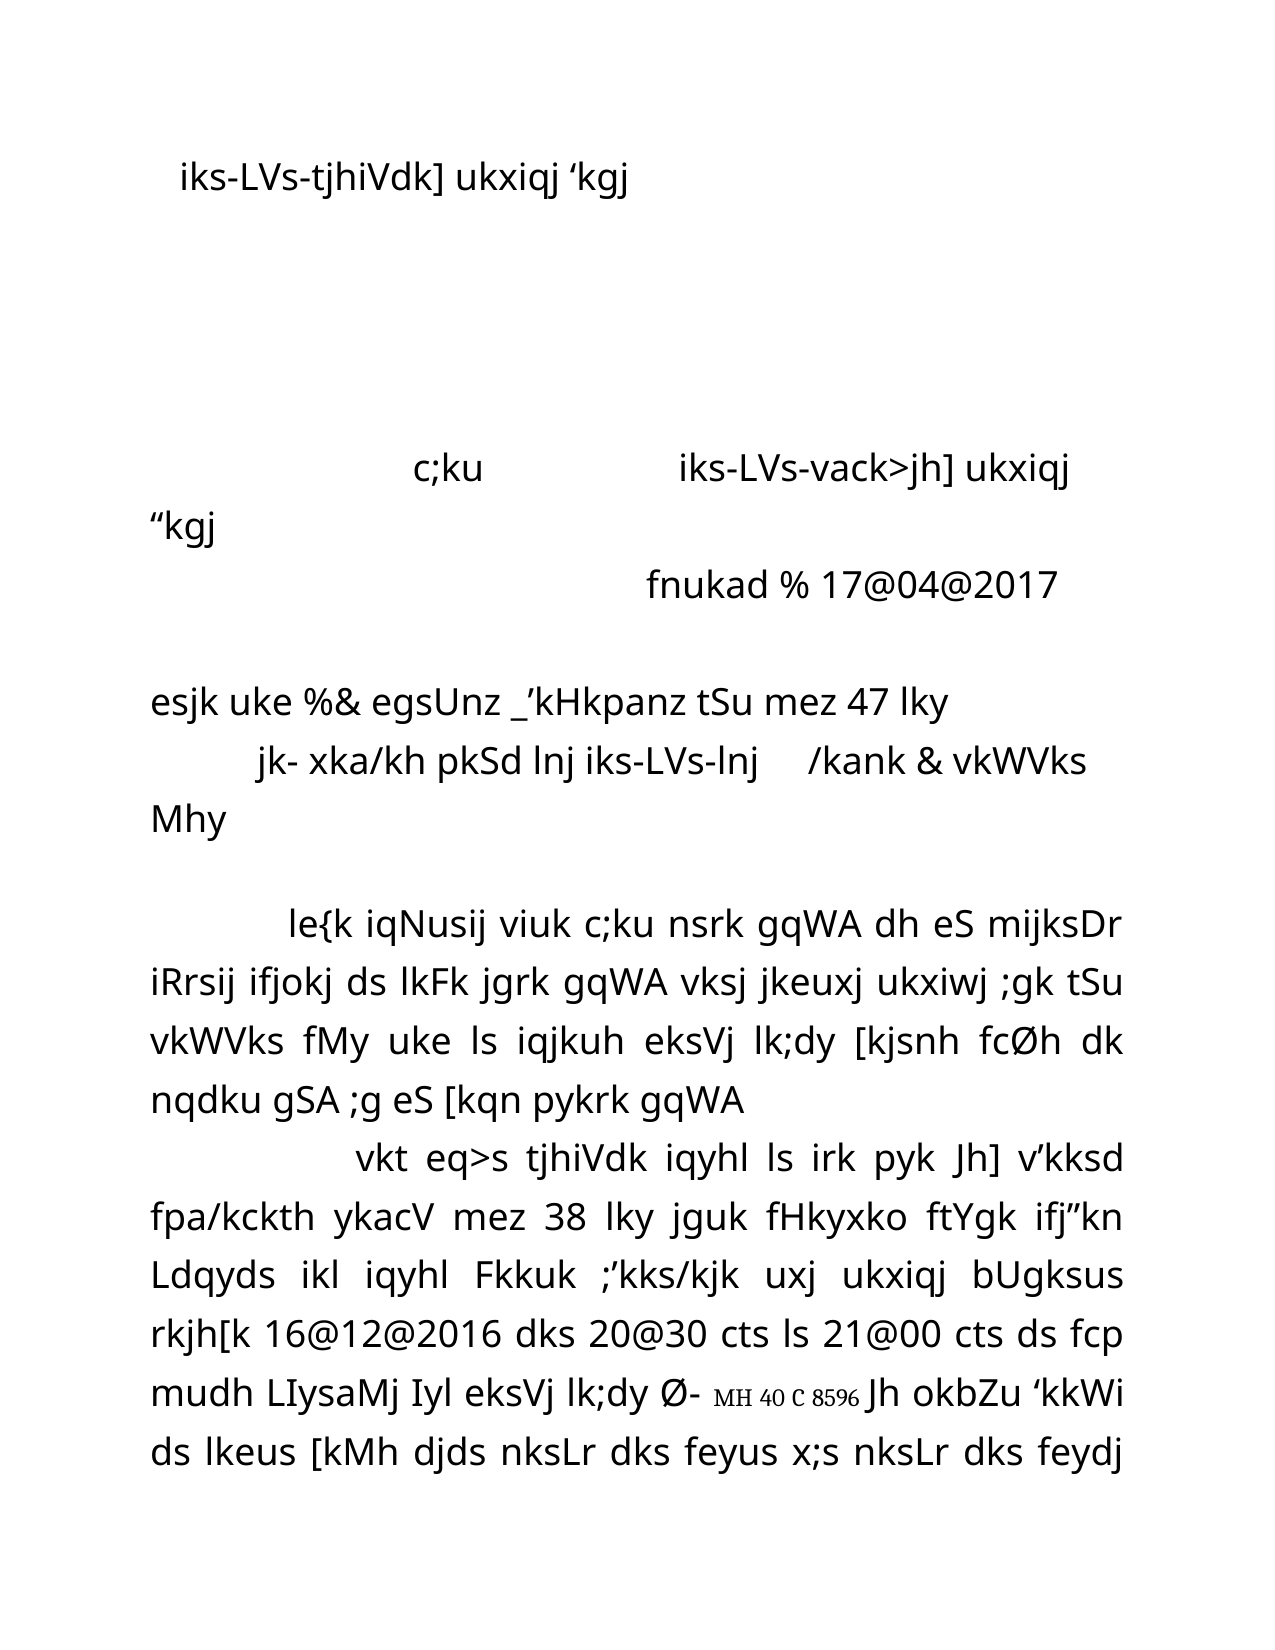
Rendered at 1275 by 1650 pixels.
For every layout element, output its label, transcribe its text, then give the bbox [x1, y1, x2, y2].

text jk- xka/kh pkSd lnj iks-LVs-lnj /kank & vkWVks Mhy [150, 734, 1125, 844]
text fnukad % 17@04@2017 [150, 558, 1125, 609]
text esjk uke %& egsUnz _’kHkpanz tSu mez 47 lky [150, 675, 1125, 726]
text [150, 1132, 1125, 1476]
text c;ku iks-LVs-vack>jh] ukxiqj “kgj [150, 441, 1125, 551]
text le{k iqNusij viuk c;ku nsrk gqWA dh eS mijksDr iRrsij ifjokj ds lkFk jgrk gqWA vksj jkeuxj ukxiwj ;gk tSu vkWVks fMy uke ls iqjkuh eksVj lk;dy [kjsnh fcØh dk nqdku gSA ;g eS [kqn pykrk gqWA [150, 897, 1125, 1124]
text iks-LVs-tjhiVdk] ukxiqj ‘kgj [150, 150, 1125, 201]
